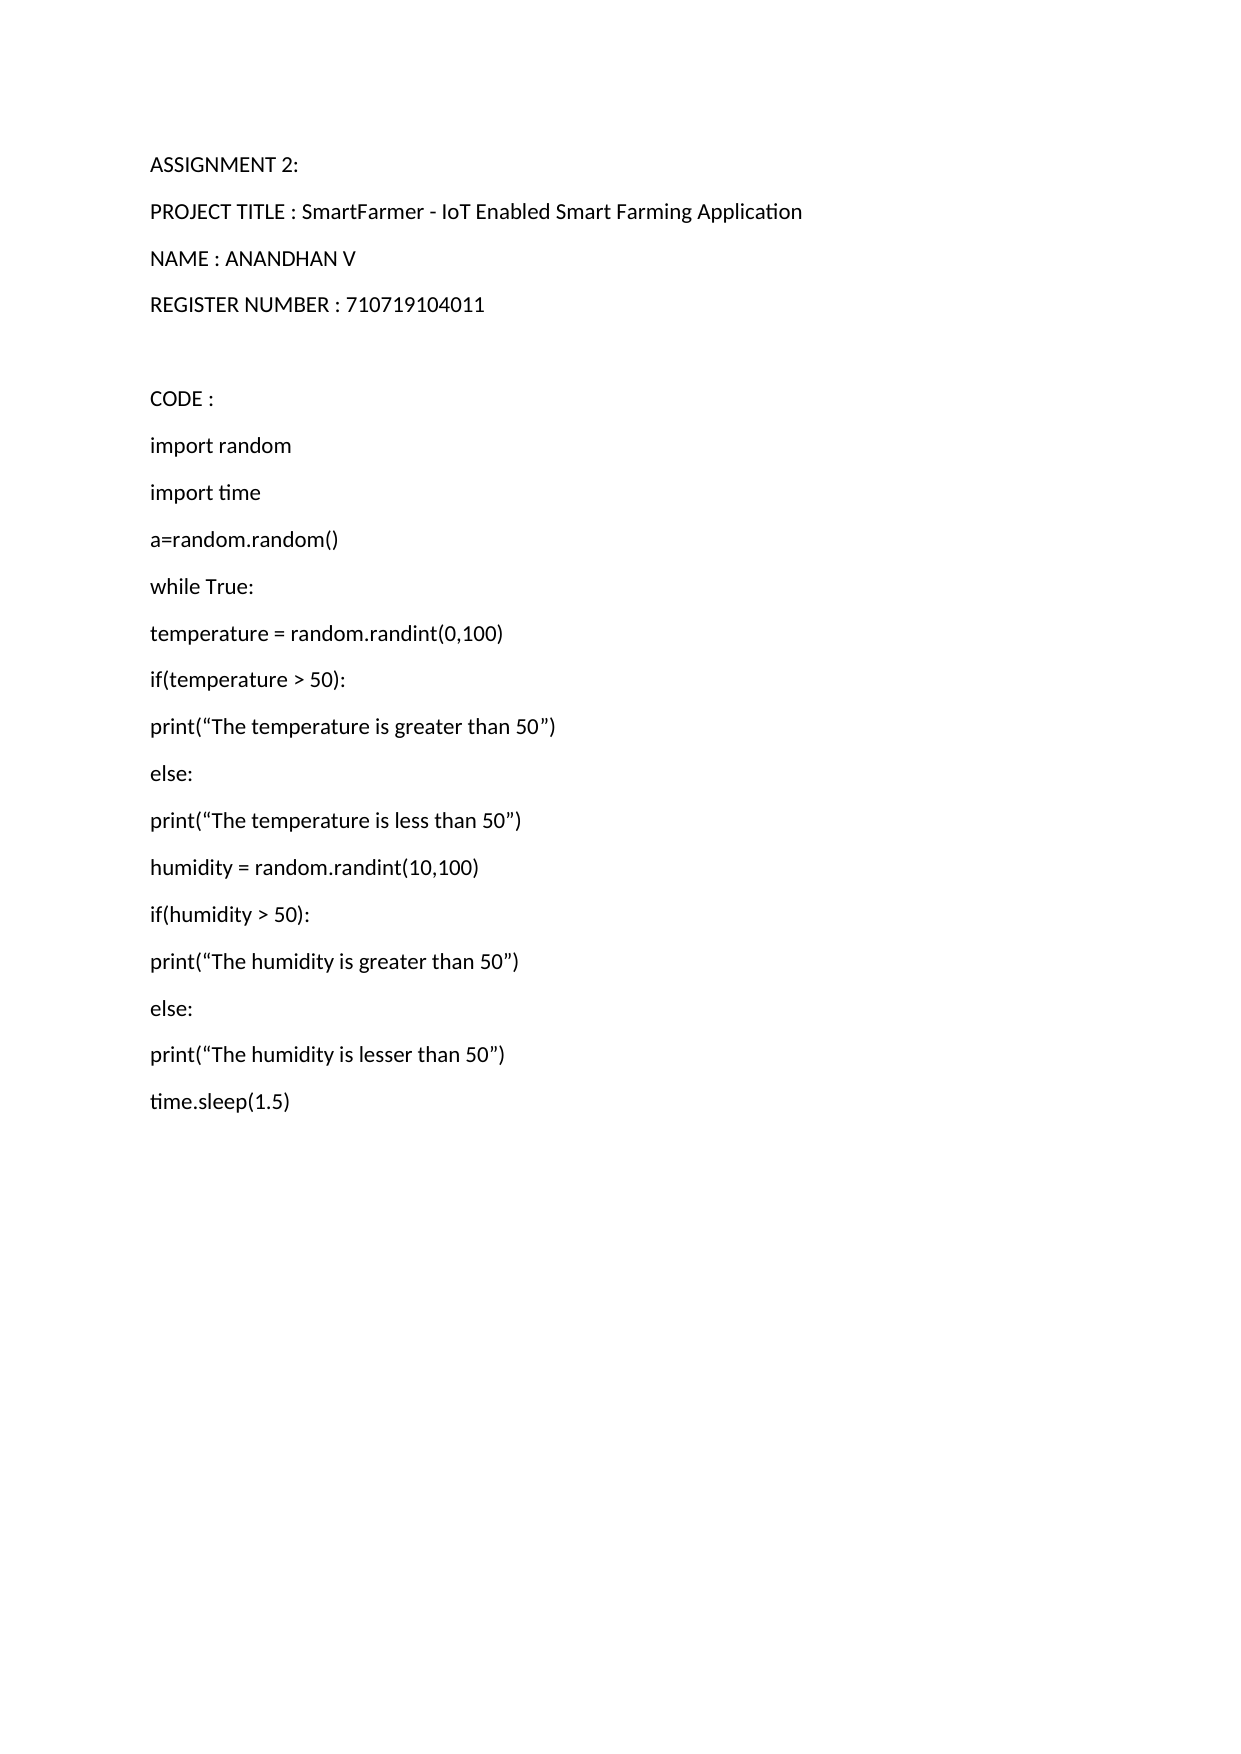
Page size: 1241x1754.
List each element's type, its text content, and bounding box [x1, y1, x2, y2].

text REGISTER NUMBER : 710719104011 [150, 291, 1090, 319]
text PROJECT TITLE : SmartFarmer - IoT Enabled Smart Farming Application [150, 197, 1090, 225]
text else: [150, 994, 1090, 1022]
text else: [150, 759, 1090, 787]
text humidity = random.randint(10,100) [150, 853, 1090, 881]
text print(“The humidity is lesser than 50”) [150, 1041, 1090, 1069]
text print(“The humidity is greater than 50”) [150, 947, 1090, 975]
text import time [150, 478, 1090, 506]
text import random [150, 431, 1090, 459]
text CODE : [150, 384, 1090, 412]
text a=random.random() [150, 525, 1090, 553]
text print(“The temperature is greater than 50”) [150, 712, 1090, 741]
text ASSIGNMENT 2: [150, 150, 1090, 178]
text time.sleep(1.5) [150, 1087, 1090, 1116]
text print(“The temperature is less than 50”) [150, 806, 1090, 834]
text if(temperature > 50): [150, 666, 1090, 694]
text NAME : ANANDHAN V [150, 244, 1090, 272]
text if(humidity > 50): [150, 900, 1090, 928]
text while True: [150, 572, 1090, 600]
text temperature = random.randint(0,100) [150, 619, 1090, 647]
